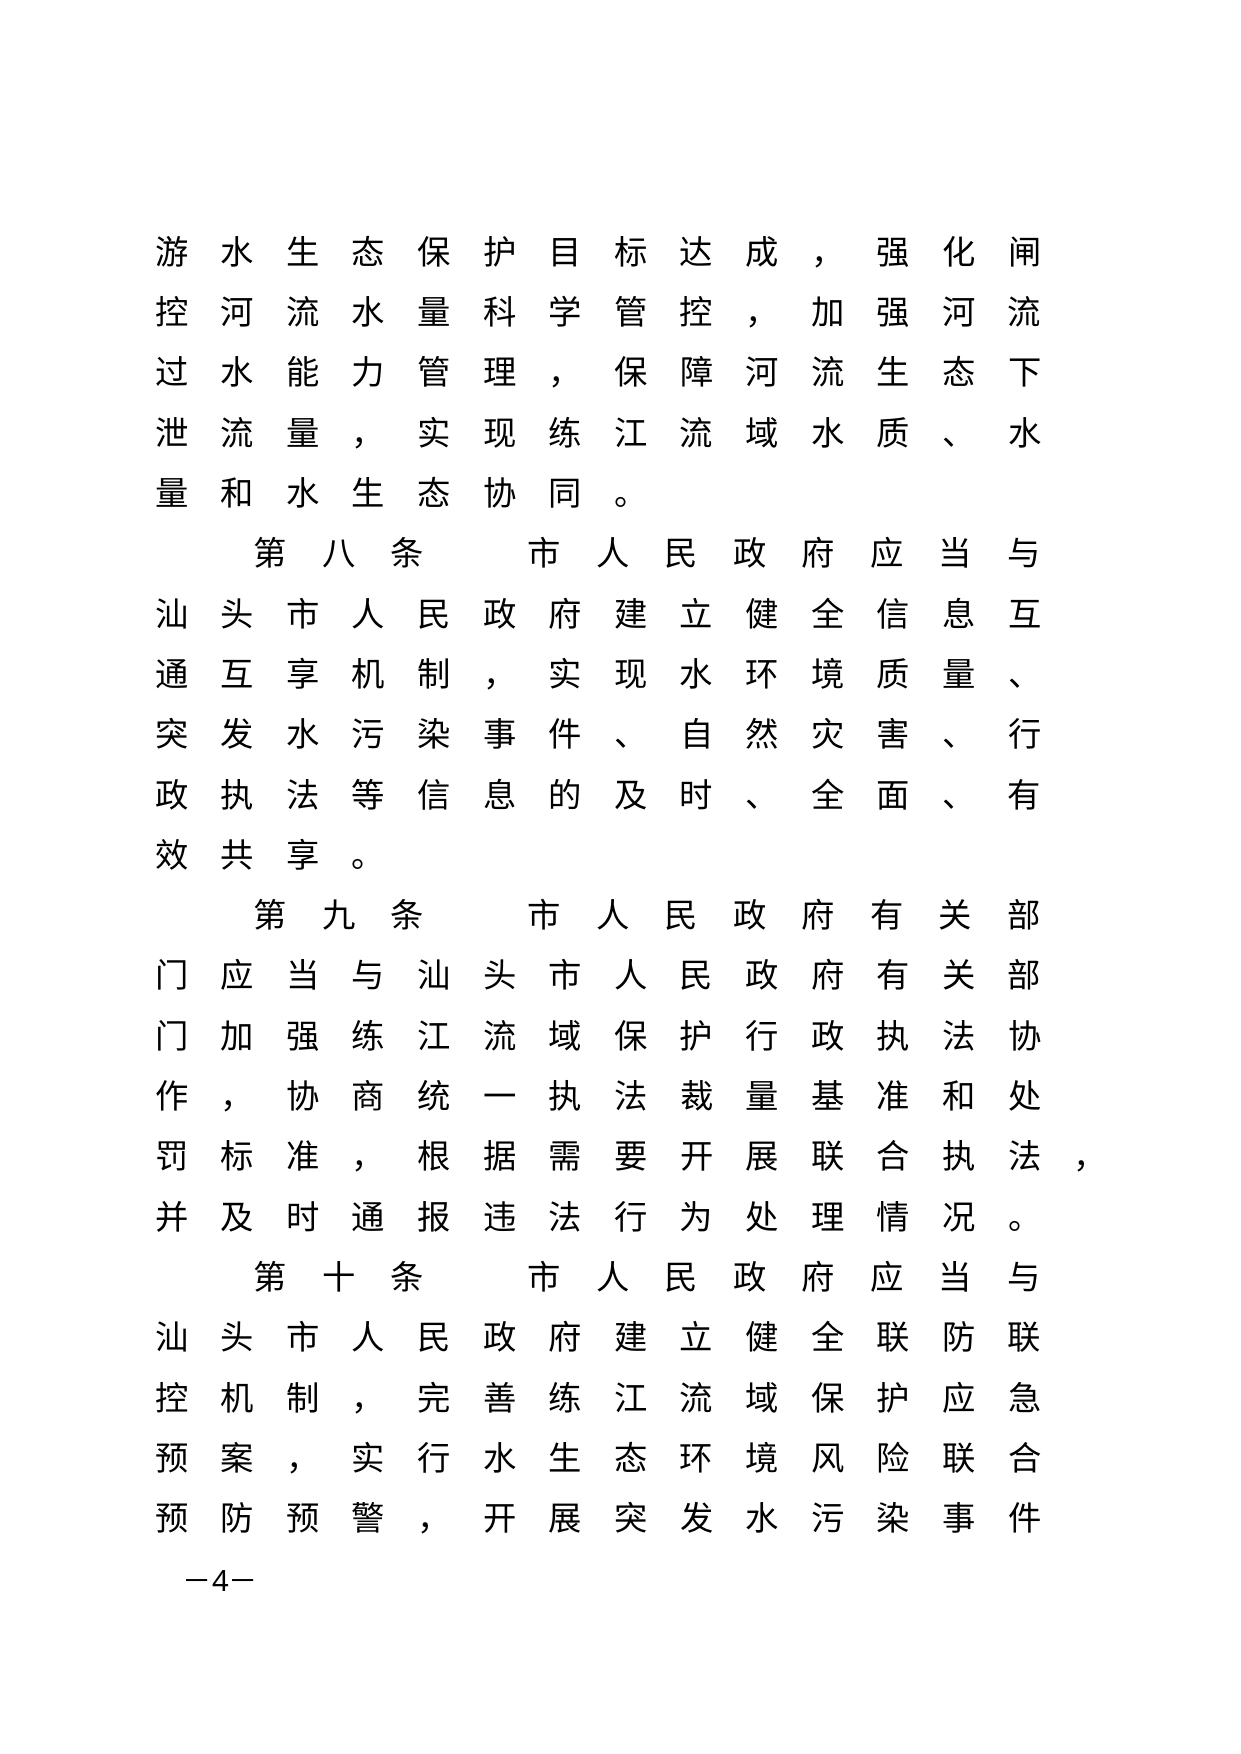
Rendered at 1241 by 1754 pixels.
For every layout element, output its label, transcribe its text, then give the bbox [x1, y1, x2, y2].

text 第八条 市人民政府应当与汕头市人民政府建立健全信息互通互享机制，实现水环境质量、突发水污染事件、自然灾害、行政执法等信息的及时、全面、有效共享。 [155, 521, 1073, 883]
text 第九条 市人民政府有关部门应当与汕头市人民政府有关部门加强练江流域保护行政执法协作，协商统一执法裁量基准和处罚标准，根据需要开展联合执法，并及时通报违法行为处理情况。 [155, 883, 1073, 1245]
text 第十条 市人民政府应当与汕头市人民政府建立健全联防联控机制，完善练江流域保护应急预案，实行水生态环境风险联合预防预警，开展突发水污染事件应急演练、联动处置、事后恢复等活动，通报可能或者已经发生的跨界突发水污染事件情况，协同预防和控制污染。 [155, 1245, 1073, 1546]
text 第七条 市人民政府应当与汕头市人民政府建立健全水利工程协同调度机制，统筹兼顾上下游水生态保护目标达成，强化闸控河流水量科学管控，加强河流过水能力管理，保障河流生态下泄流量，实现练江流域水质、水量和水生态协同。 [155, 219, 1073, 521]
